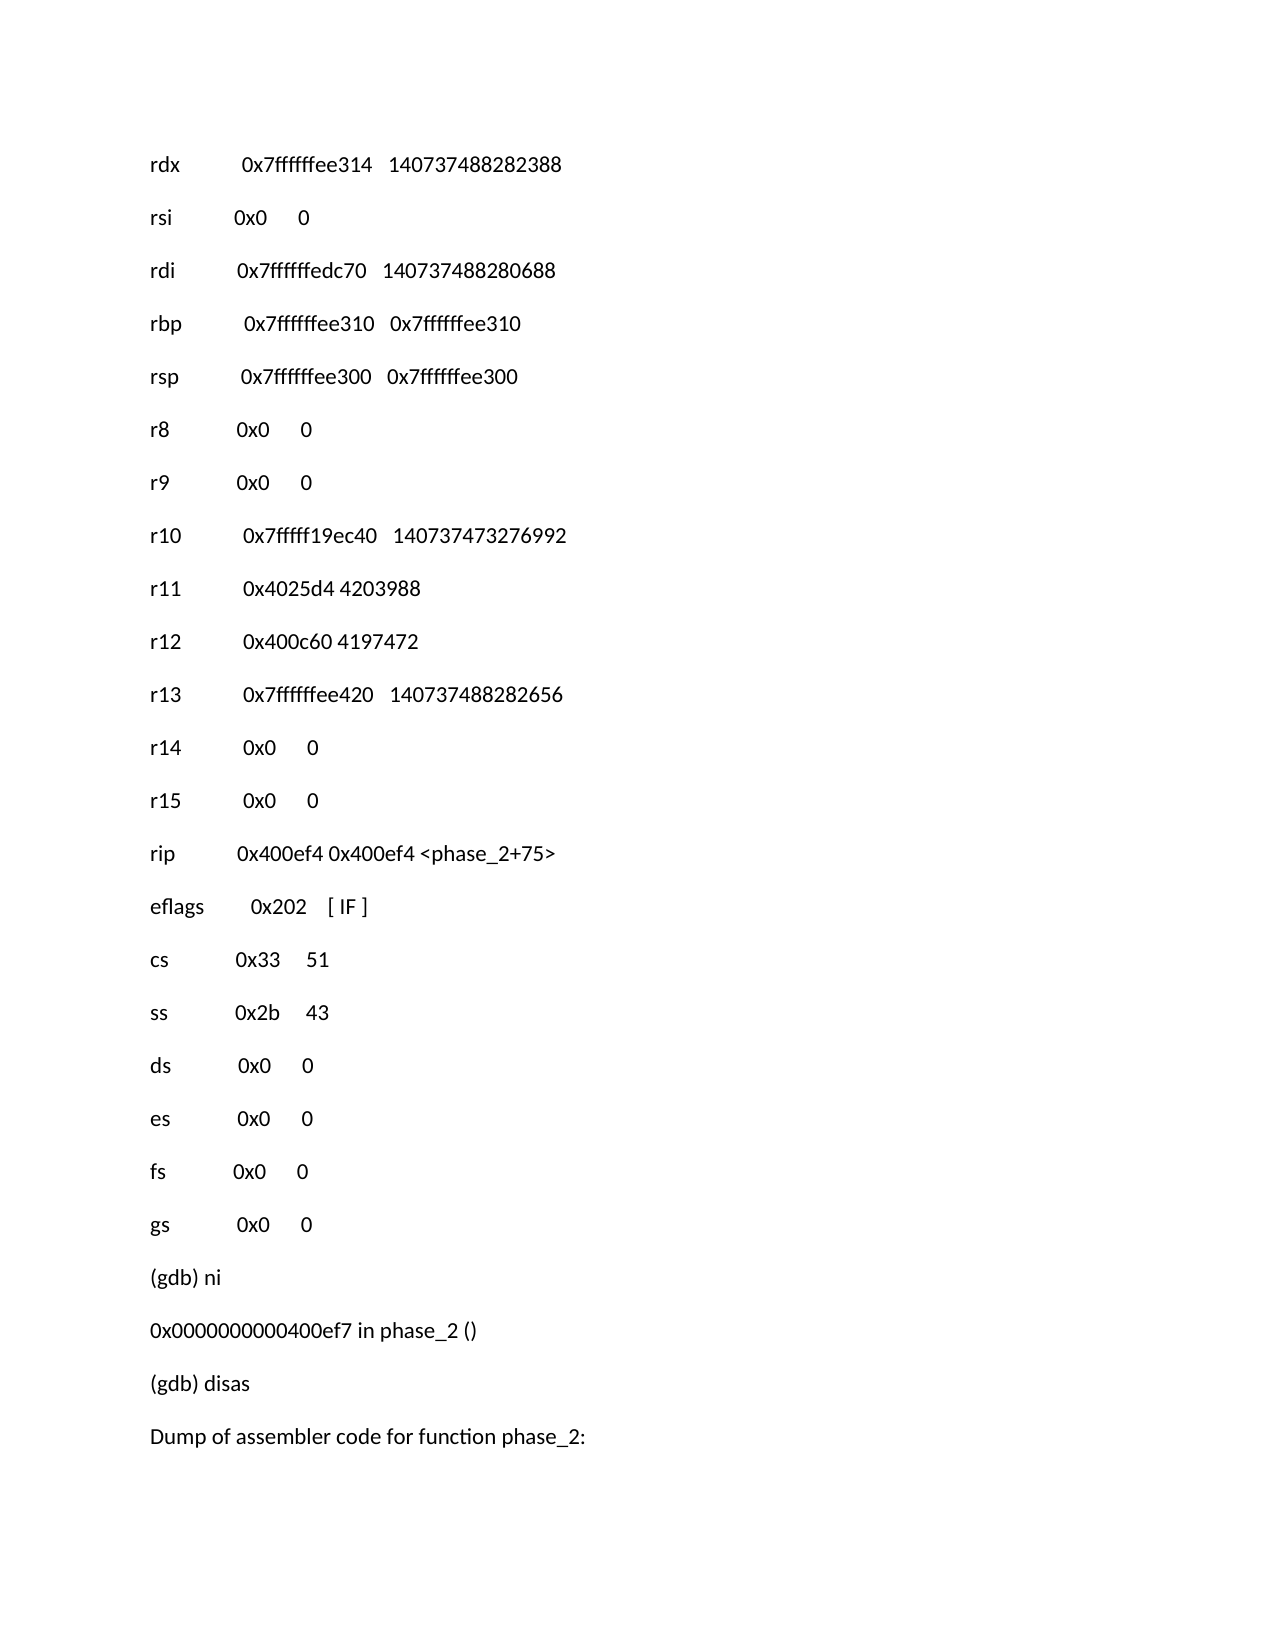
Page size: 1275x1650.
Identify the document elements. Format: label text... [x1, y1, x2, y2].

text es 0x0 0 [150, 1104, 1125, 1132]
text r15 0x0 0 [150, 786, 1125, 814]
text rsp 0x7ffffffee300 0x7ffffffee300 [150, 362, 1125, 390]
text r10 0x7fffff19ec40 140737473276992 [150, 521, 1125, 549]
text r11 0x4025d4 4203988 [150, 574, 1125, 602]
text rip 0x400ef4 0x400ef4 <phase_2+75> [150, 839, 1125, 867]
text 0x0000000000400ef7 in phase_2 () [150, 1316, 1125, 1344]
text rdx 0x7ffffffee314 140737488282388 [150, 150, 1125, 178]
text ds 0x0 0 [150, 1051, 1125, 1079]
text ss 0x2b 43 [150, 998, 1125, 1026]
text r9 0x0 0 [150, 468, 1125, 496]
text rbp 0x7ffffffee310 0x7ffffffee310 [150, 309, 1125, 337]
text r8 0x0 0 [150, 415, 1125, 443]
text (gdb) disas [150, 1369, 1125, 1397]
text Dump of assembler code for function phase_2: [150, 1422, 1125, 1451]
text rdi 0x7ffffffedc70 140737488280688 [150, 256, 1125, 284]
text gs 0x0 0 [150, 1210, 1125, 1238]
text eflags 0x202 [ IF ] [150, 892, 1125, 920]
text rsi 0x0 0 [150, 203, 1125, 231]
text r14 0x0 0 [150, 733, 1125, 761]
text r13 0x7ffffffee420 140737488282656 [150, 680, 1125, 708]
text r12 0x400c60 4197472 [150, 627, 1125, 655]
text fs 0x0 0 [150, 1157, 1125, 1185]
text cs 0x33 51 [150, 945, 1125, 973]
text (gdb) ni [150, 1263, 1125, 1291]
